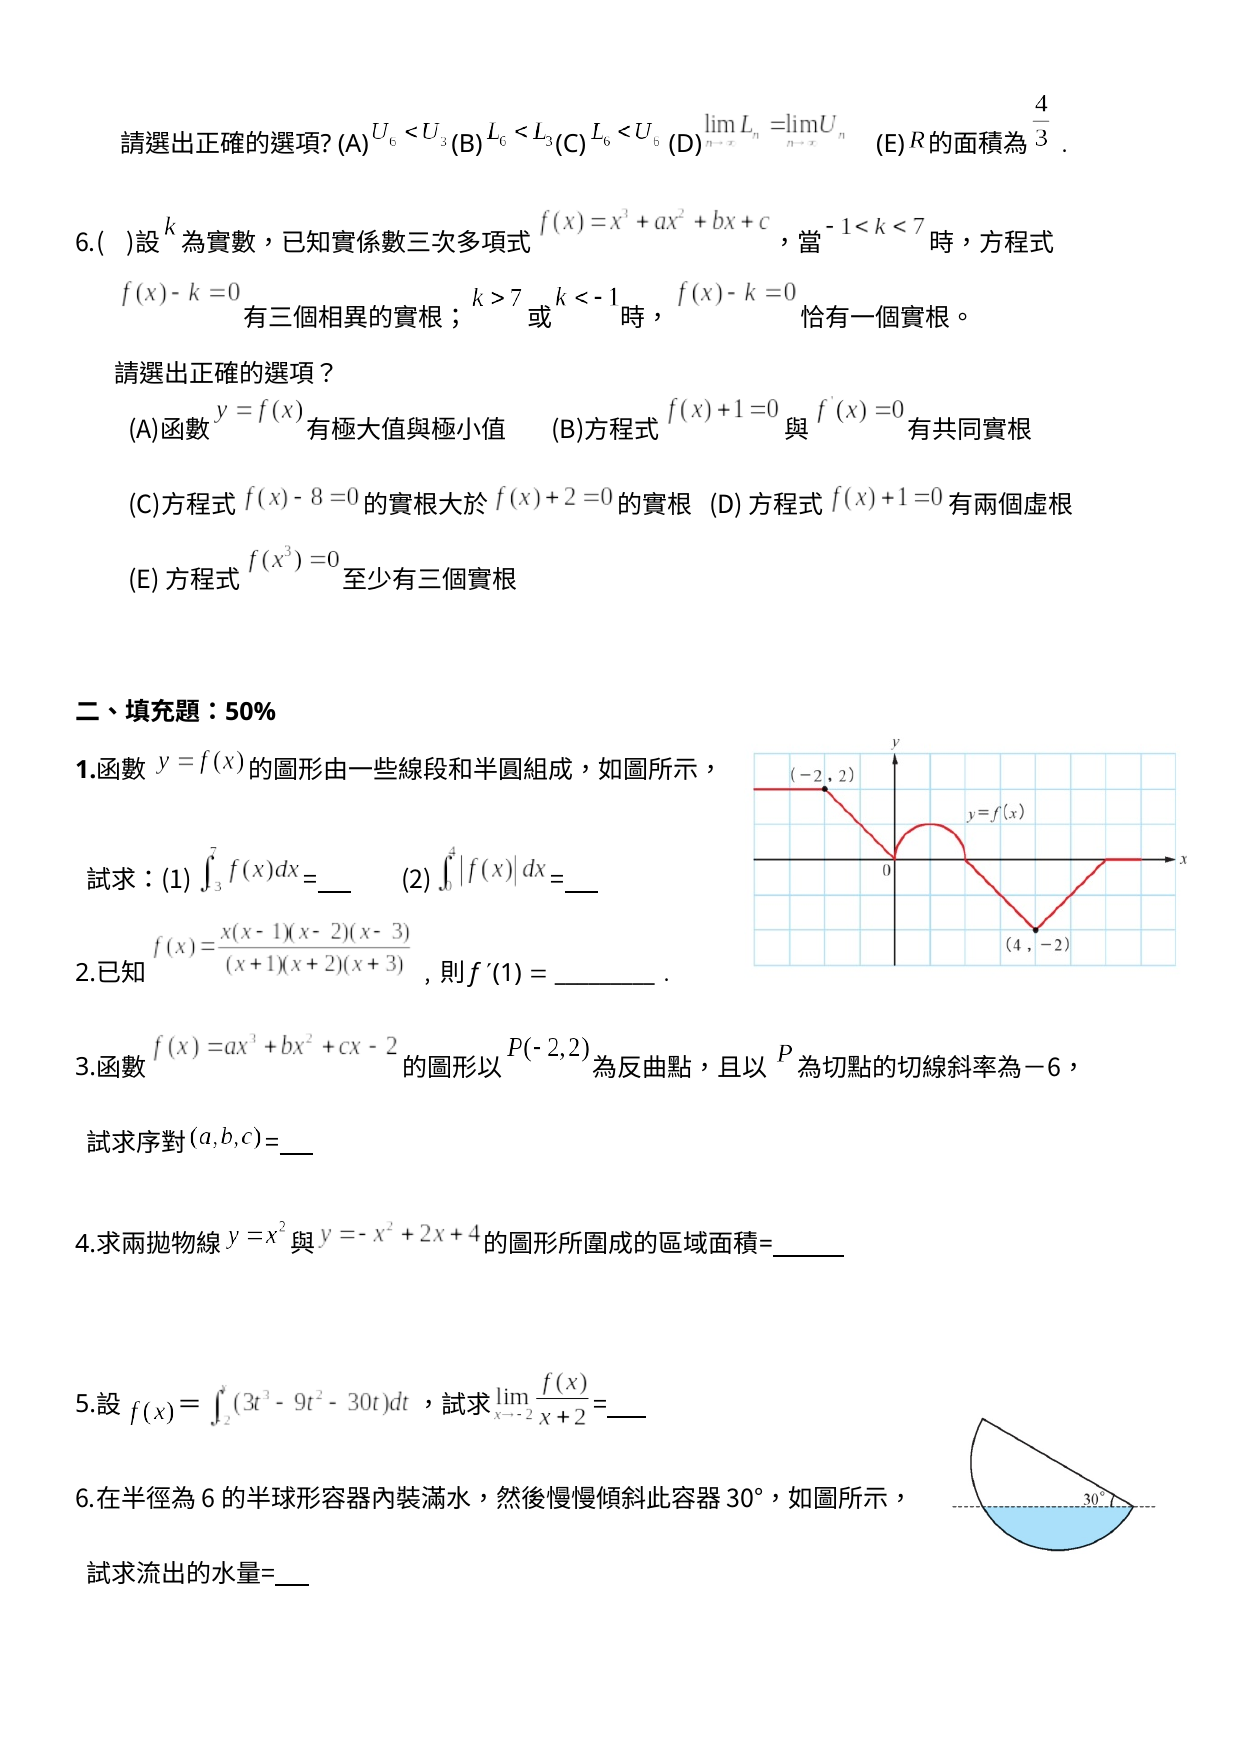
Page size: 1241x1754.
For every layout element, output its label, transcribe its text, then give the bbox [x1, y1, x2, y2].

text 試求：(1)= (2)= [75, 840, 1165, 915]
text 6.( )設為實數，已知實係數三次多項式，當時，方程式 [75, 203, 1165, 278]
picture [743, 730, 1196, 980]
text 2.已知﹐則f (1) _________﹒ [75, 915, 1165, 990]
text 6.在半徑為 6 的半球形容器內裝滿水，然後慢慢傾斜此容器 30°，如圖所示， [75, 1478, 939, 1553]
text (A)函數有極大值與極小值 (B)方程式與有共同實根 [75, 390, 1165, 465]
text 試求序對= [75, 1103, 1165, 1178]
text 4.求兩拋物線與的圖形所圍成的區域面積= 【課堂講義】 [75, 1215, 1165, 1290]
text 有三個相異的實根；或時，恰有一個實根。 [75, 278, 1165, 353]
text 二、填充題：50% [75, 690, 1165, 728]
text 請選出正確的選項？ [75, 353, 1165, 390]
text 5.設＝，試求= [75, 1365, 1165, 1440]
text (C)方程式的實根大於的實根 (D) 方程式有兩個虛根 [75, 465, 1165, 540]
text (E) 方程式至少有三個實根 [75, 540, 1165, 615]
text 試求流出的水量= [75, 1553, 1165, 1590]
picture [939, 1410, 1168, 1558]
text 1.函數 的圖形由一些線段和半圓組成，如圖所示， [75, 728, 1165, 803]
text 請選出正確的選項? (A)(B)(C) (D) (E)的面積為﹒ [75, 89, 1165, 164]
text 3. 函數的圖形以為反曲點，且以 為切點的切線斜率為－6， [75, 1028, 1165, 1103]
